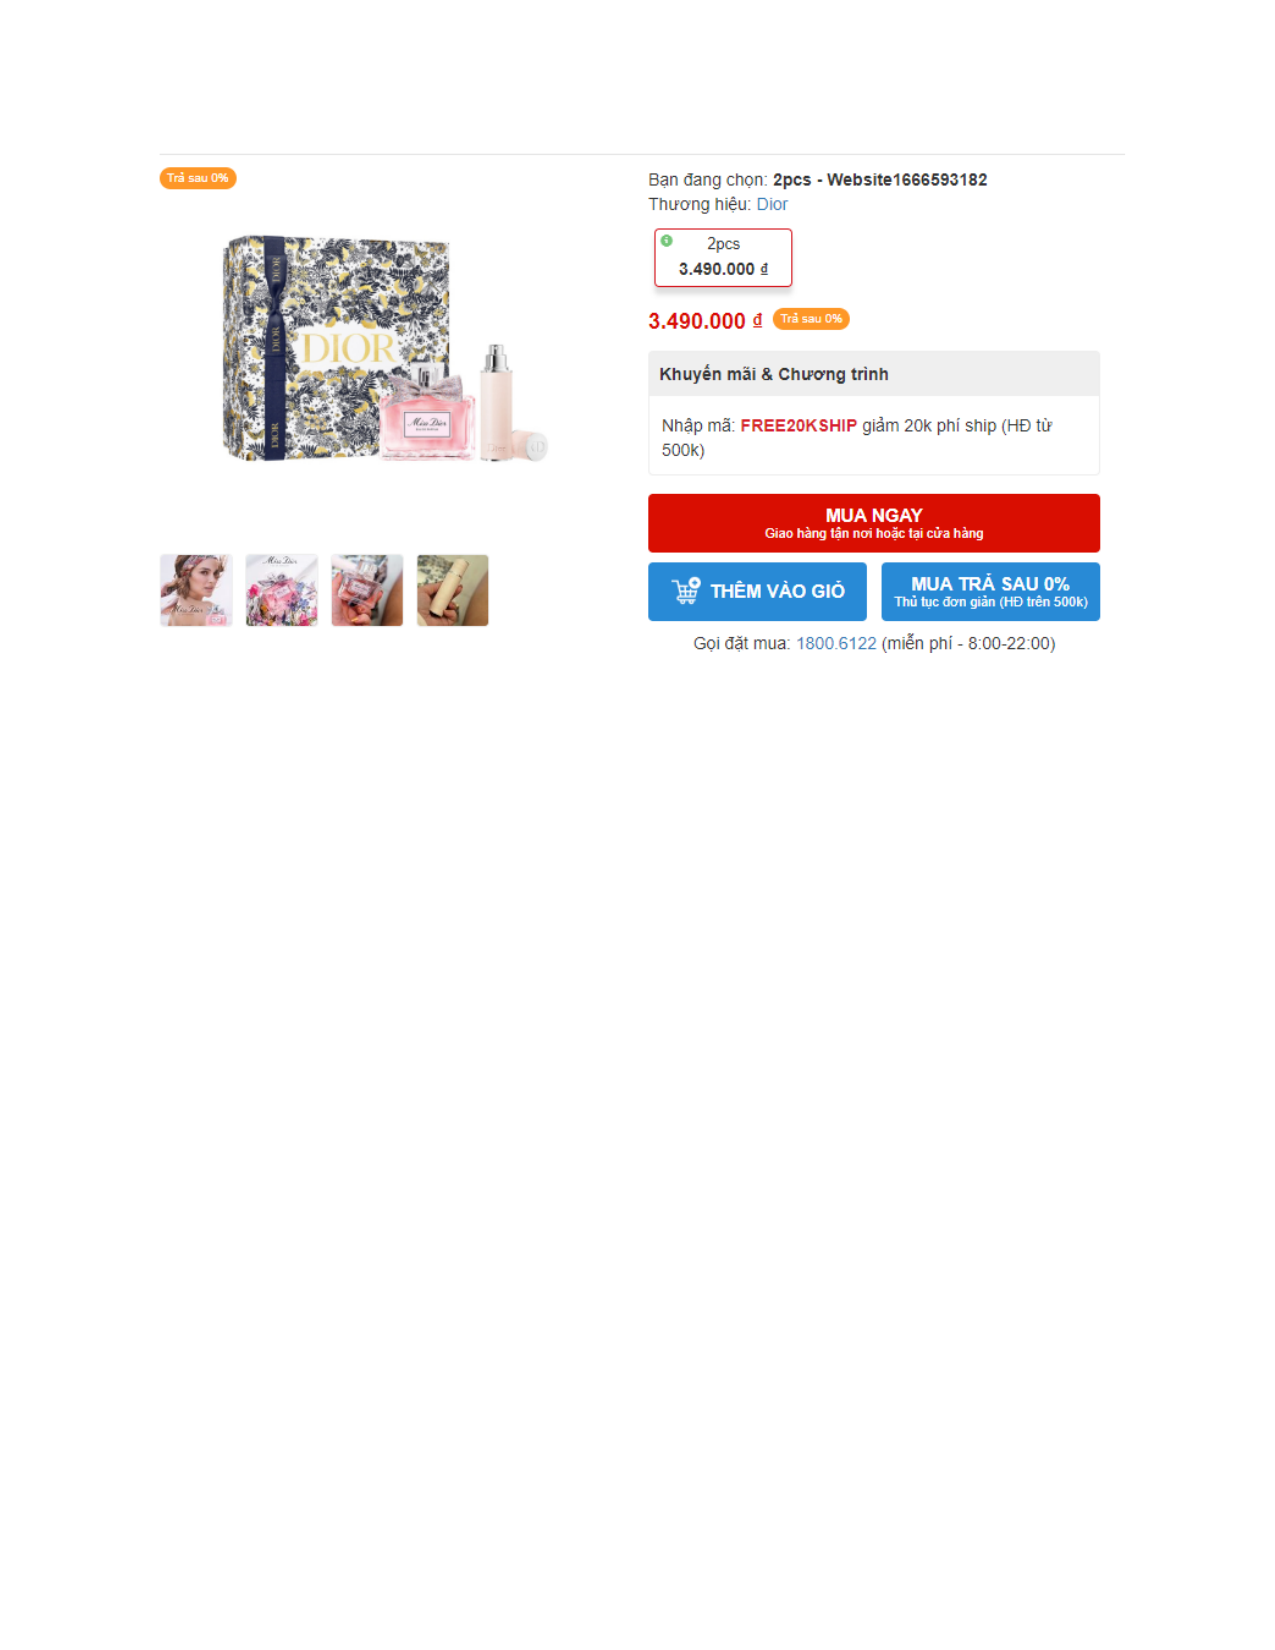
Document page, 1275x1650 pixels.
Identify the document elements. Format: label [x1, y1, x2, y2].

picture [150, 150, 1125, 653]
